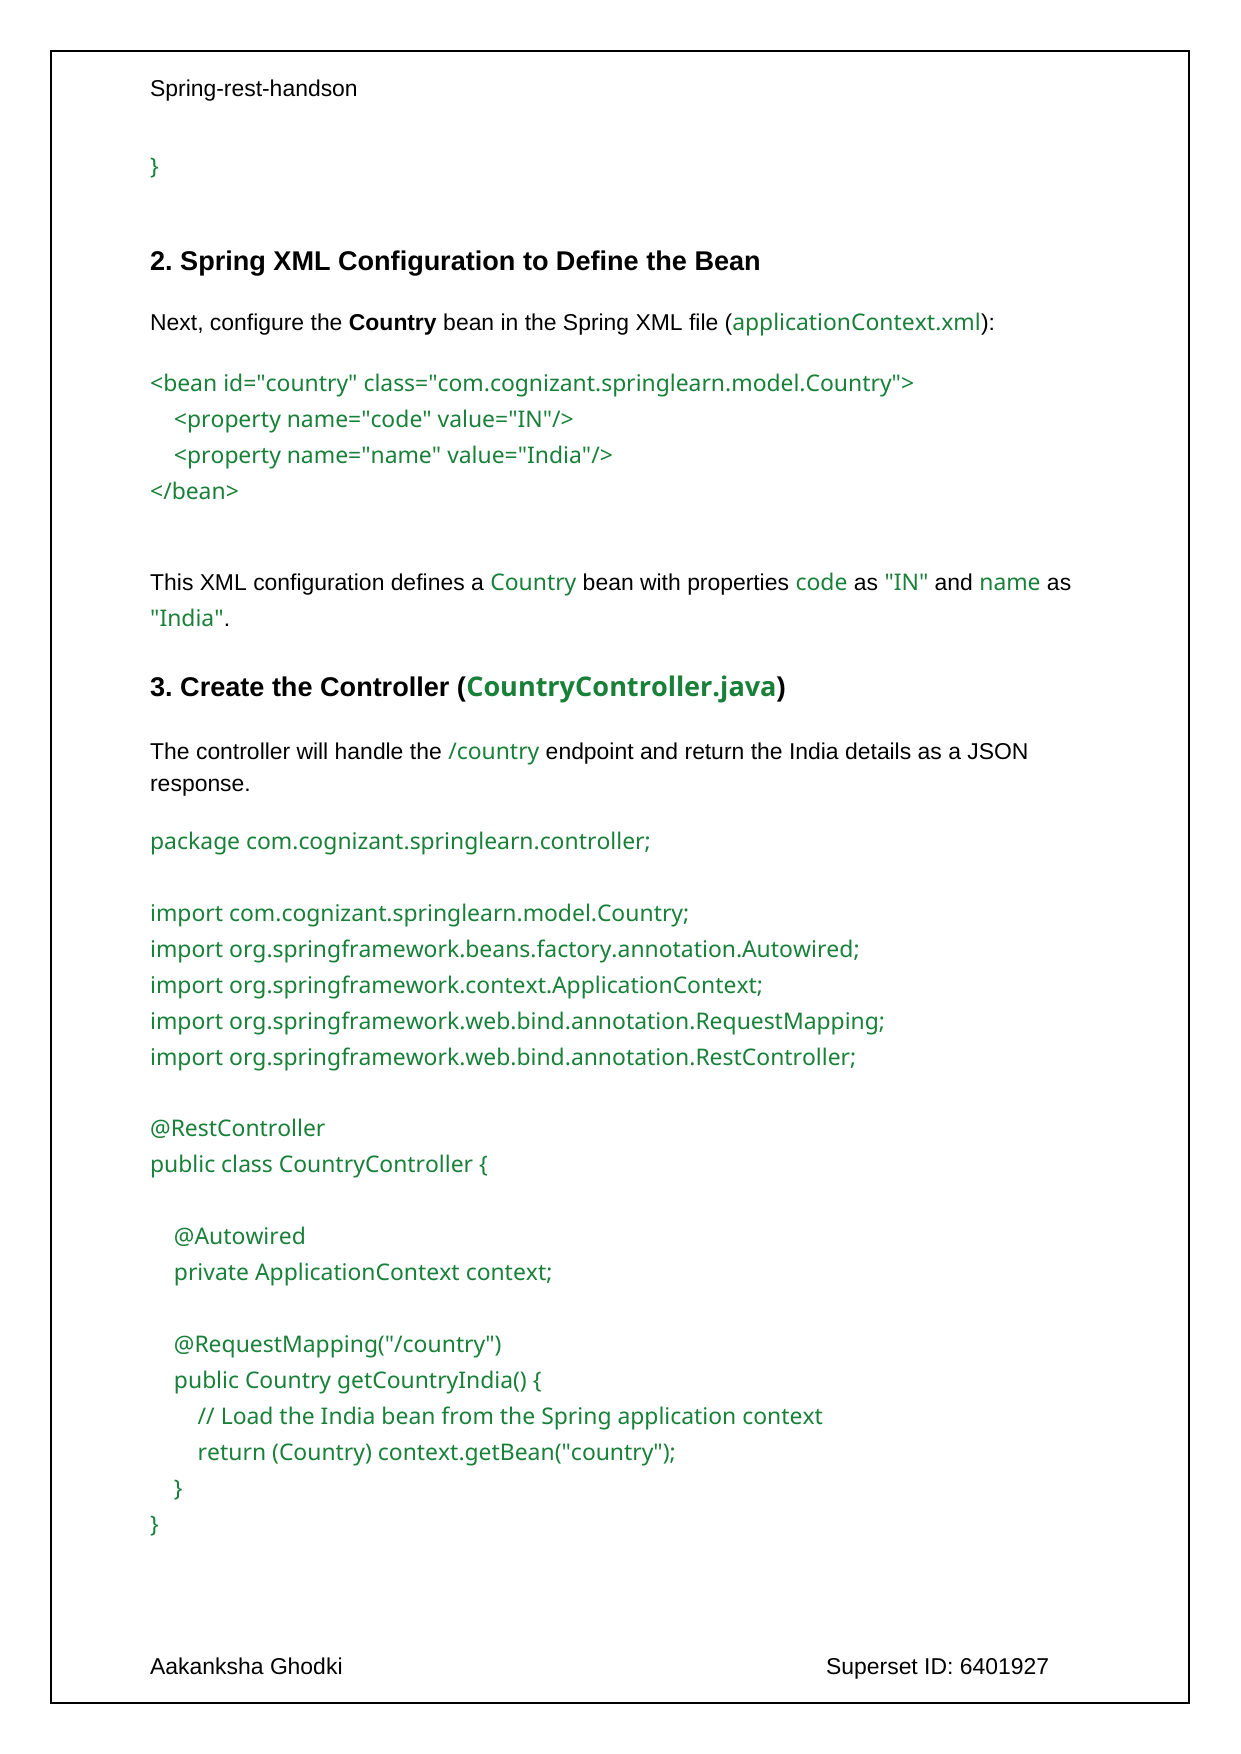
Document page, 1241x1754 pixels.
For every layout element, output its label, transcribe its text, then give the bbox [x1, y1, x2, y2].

text Next, configure the Country bean in the Spring XML file (applicationContext.xml): [150, 306, 1090, 337]
text } [150, 1472, 1090, 1503]
text import org.springframework.web.bind.annotation.RestController; [150, 1041, 1090, 1072]
text // Load the India bean from the Spring application context [150, 1400, 1090, 1431]
text @RequestMapping("/country") [150, 1328, 1090, 1359]
subtitle 2. Spring XML Configuration to Define the Bean [150, 245, 1090, 277]
text The controller will handle the /country endpoint and return the India details as a JSON response. [150, 734, 1090, 796]
text private ApplicationContext context; [150, 1256, 1090, 1287]
text package com.cognizant.springlearn.controller; [150, 825, 1090, 856]
text @Autowired [150, 1220, 1090, 1251]
text return (Country) context.getBean("country"); [150, 1436, 1090, 1467]
text import org.springframework.beans.factory.annotation.Autowired; [150, 933, 1090, 964]
text import org.springframework.web.bind.annotation.RequestMapping; [150, 1004, 1090, 1036]
text import org.springframework.context.ApplicationContext; [150, 969, 1090, 1000]
text public class CountryController { [150, 1148, 1090, 1179]
text } [150, 1508, 1090, 1539]
text </bean> [150, 475, 1090, 506]
text @RestController [150, 1112, 1090, 1144]
text <property name="code" value="IN"/> [150, 403, 1090, 434]
text <property name="name" value="India"/> [150, 439, 1090, 470]
subtitle 3. Create the Controller (CountryController.java) [150, 667, 1090, 704]
text } [150, 150, 1090, 181]
text <bean id="country" class="com.cognizant.springlearn.model.Country"> [150, 367, 1090, 398]
text This XML configuration defines a Country bean with properties code as "IN" and name as "India". [150, 566, 1090, 633]
text import com.cognizant.springlearn.model.Country; [150, 897, 1090, 928]
text public Country getCountryIndia() { [150, 1364, 1090, 1395]
